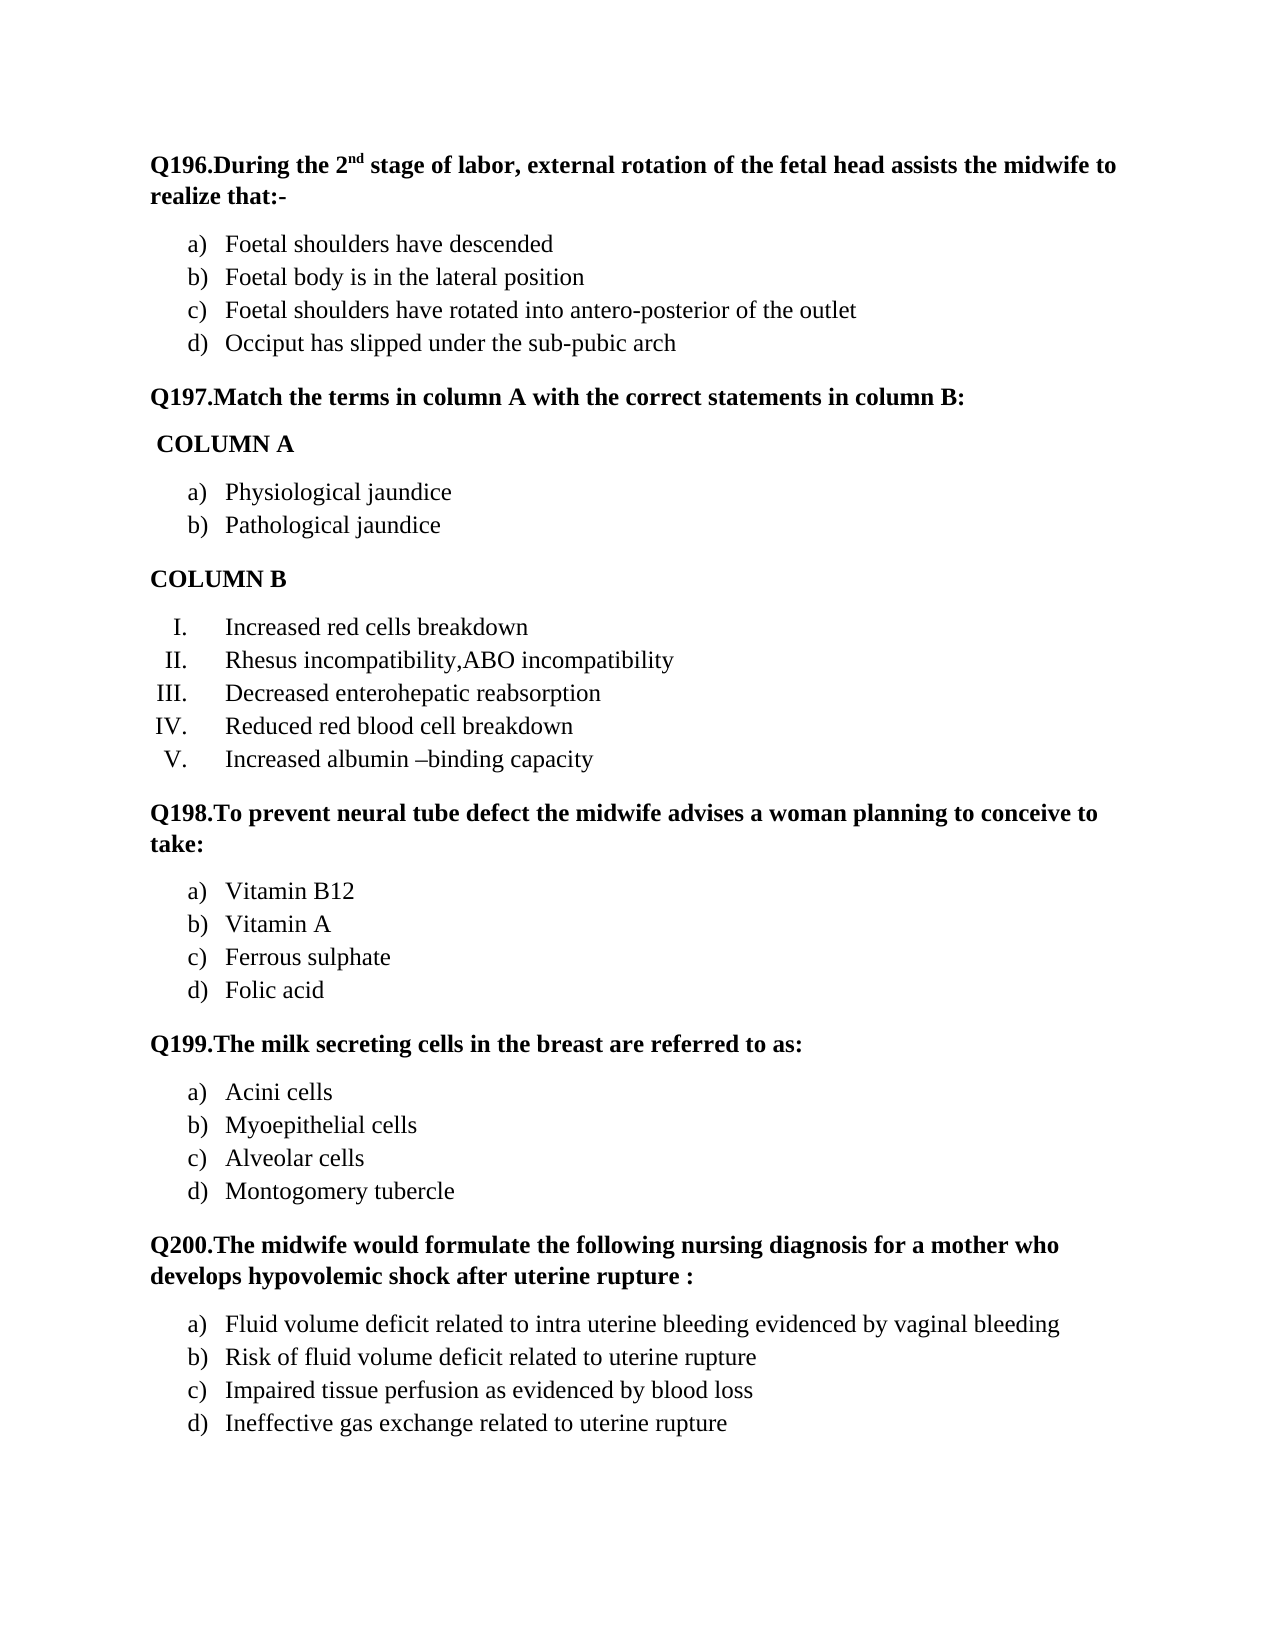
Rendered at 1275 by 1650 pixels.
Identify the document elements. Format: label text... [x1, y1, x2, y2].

list Increased red cells breakdown [187, 612, 1125, 640]
list Foetal shoulders have rotated into antero-posterior of the outlet [187, 295, 1125, 323]
list Decreased enterohepatic reabsorption [187, 678, 1125, 706]
list Foetal body is in the lateral position [187, 262, 1125, 291]
list Folic acid [187, 975, 1125, 1004]
list Myoepithelial cells [187, 1110, 1125, 1139]
list Increased albumin –binding capacity [187, 744, 1125, 772]
list Occiput has slipped under the sub-pubic arch [187, 328, 1125, 357]
text COLUMN A [150, 429, 1125, 458]
text Q196.During the 2nd stage of labor, external rotation of the fetal head assists the midwife to realize that:- [150, 150, 1125, 210]
list Risk of fluid volume deficit related to uterine rupture [187, 1342, 1125, 1370]
text Q200.The midwife would formulate the following nursing diagnosis for a mother who develops hypovolemic shock after uterine rupture : [150, 1230, 1125, 1290]
list Ineffective gas exchange related to uterine rupture [187, 1408, 1125, 1436]
text Q197.Match the terms in column A with the correct statements in column B: [150, 382, 1125, 410]
text Q198.To prevent neural tube defect the midwife advises a woman planning to conceive to take: [150, 798, 1125, 857]
list Montogomery tubercle [187, 1176, 1125, 1205]
list Physiological jaundice [187, 477, 1125, 506]
list Alveolar cells [187, 1143, 1125, 1172]
text COLUMN B [150, 564, 1125, 593]
list Fluid volume deficit related to intra uterine bleeding evidenced by vaginal bleeding [187, 1309, 1125, 1337]
list Foetal shoulders have descended [187, 229, 1125, 257]
list Acini cells [187, 1077, 1125, 1106]
list Impaired tissue perfusion as evidenced by blood loss [187, 1375, 1125, 1403]
list Ferrous sulphate [187, 942, 1125, 971]
list Pathological jaundice [187, 510, 1125, 539]
list Vitamin A [187, 909, 1125, 938]
list Vitamin B12 [187, 876, 1125, 905]
list Reduced red blood cell breakdown [187, 711, 1125, 739]
text Q199.The milk secreting cells in the breast are referred to as: [150, 1029, 1125, 1058]
list Rhesus incompatibility,ABO incompatibility [187, 645, 1125, 673]
